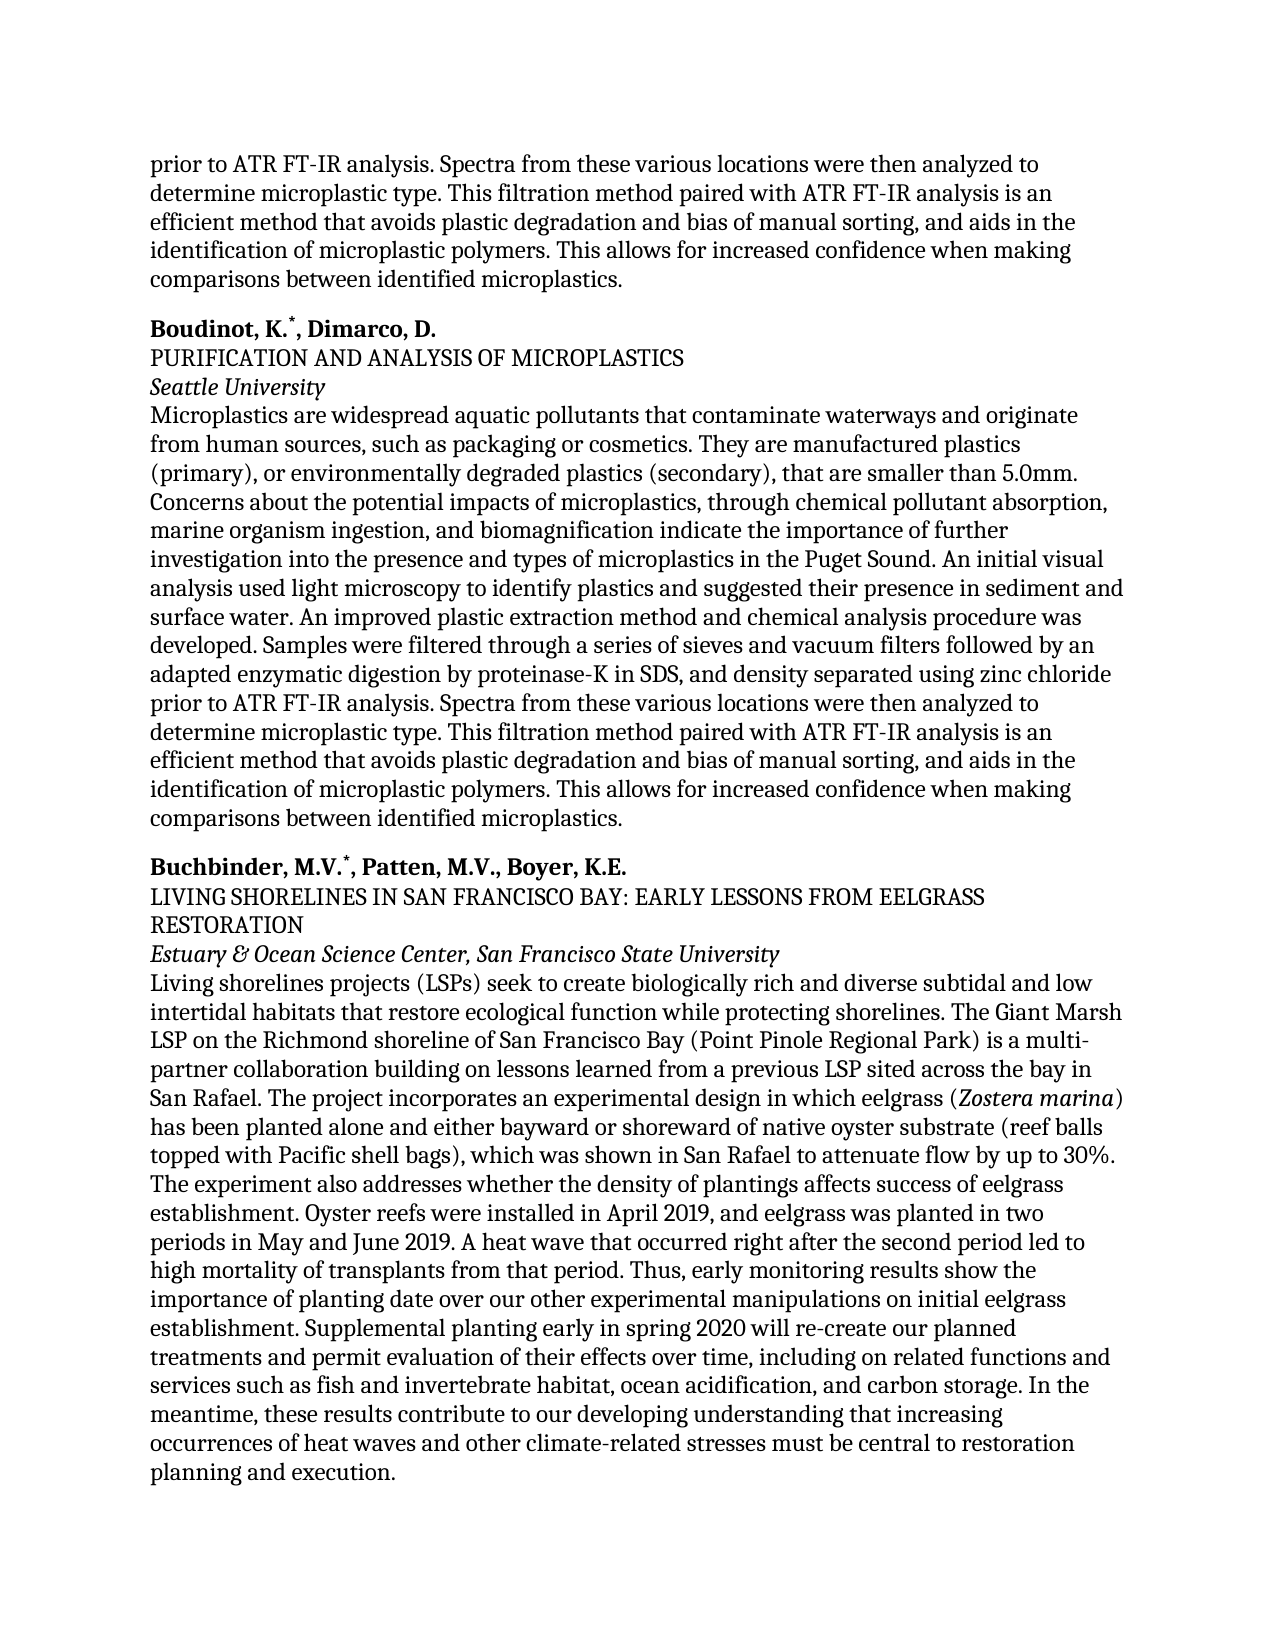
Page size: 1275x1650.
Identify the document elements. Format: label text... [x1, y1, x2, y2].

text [150, 150, 1125, 294]
text Buchbinder, M.V.*, Patten, M.V., Boyer, K.E. LIVING SHORELINES IN SAN FRANCISCO BAY: EARLY LESSONS FROM EELGRASS RESTORATION Estuary & Ocean Science Center, San Francisco State University Living shorelines projects (LSPs) seek to create biologically rich and diverse subtidal and low intertidal habitats that restore ecological function while protecting shorelines. The Giant Marsh LSP on the Richmond shoreline of San Francisco Bay (Point Pinole Regional Park) is a multi-partner collaboration building on lessons learned from a previous LSP sited across the bay in San Rafael. The project incorporates an experimental design in which eelgrass (Zostera marina) has been planted alone and either bayward or shoreward of native oyster substrate (reef balls topped with Pacific shell bags), which was shown in San Rafael to attenuate flow by up to 30%. The experiment also addresses whether the density of plantings affects success of eelgrass establishment. Oyster reefs were installed in April 2019, and eelgrass was planted in two periods in May and June 2019. A heat wave that occurred right after the second period led to high mortality of transplants from that period. Thus, early monitoring results show the importance of planting date over our other experimental manipulations on initial eelgrass establishment. Supplemental planting early in spring 2020 will re-create our planned treatments and permit evaluation of their effects over time, including on related functions and services such as fish and invertebrate habitat, ocean acidification, and carbon storage. In the meantime, these results contribute to our developing understanding that increasing occurrences of heat waves and other climate-related stresses must be central to restoration planning and execution. [150, 851, 1125, 1486]
